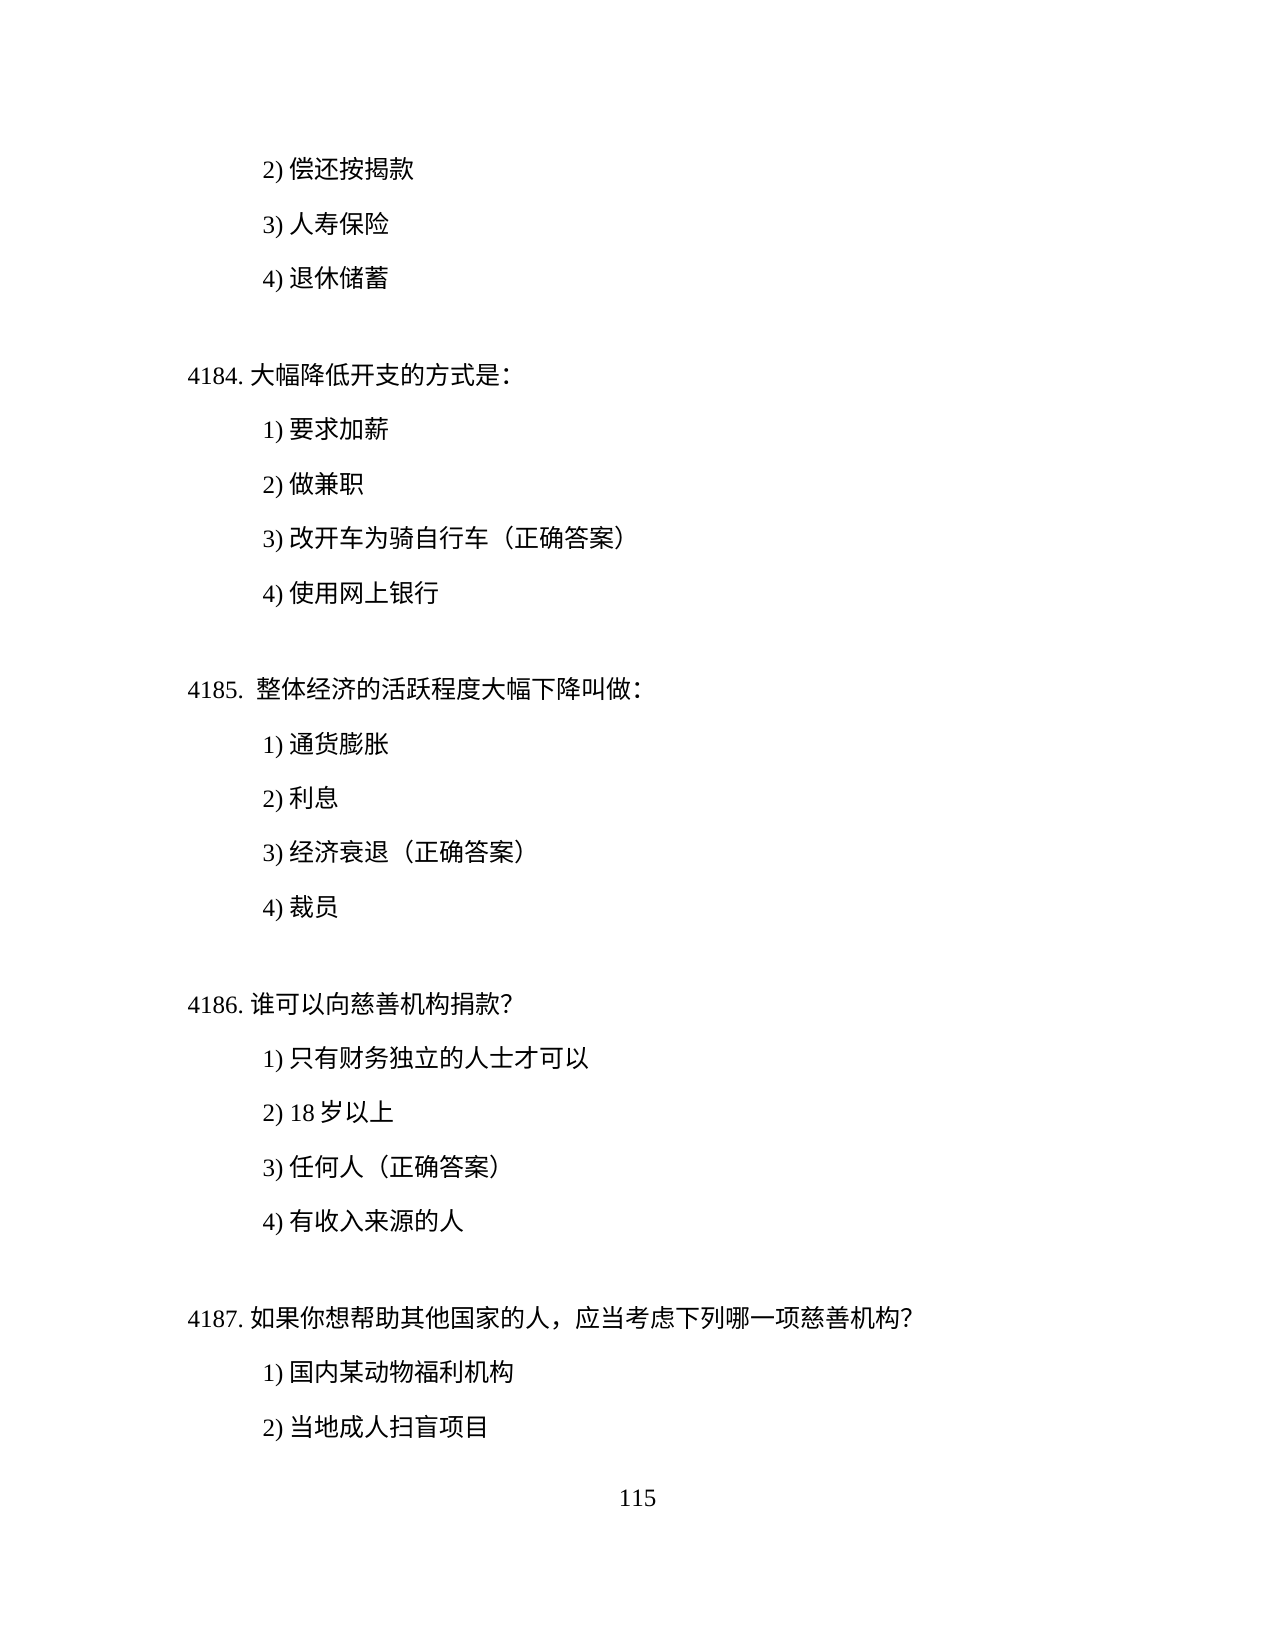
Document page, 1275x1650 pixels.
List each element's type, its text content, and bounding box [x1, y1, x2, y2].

text 4186. 谁可以向慈善机构捐款？ [187, 984, 1087, 1020]
text 1) 国内某动物福利机构 [187, 1353, 1087, 1389]
text 2) 当地成人扫盲项目 [187, 1407, 1087, 1443]
text 3) 改开车为骑自行车（正确答案） [187, 519, 1087, 555]
text 4187. 如果你想帮助其他国家的人，应当考虑下列哪一项慈善机构？ [187, 1298, 1087, 1334]
text 3) 人寿保险 [187, 204, 1087, 241]
text 2) 利息 [187, 778, 1087, 815]
text 1) 只有财务独立的人士才可以 [187, 1038, 1087, 1075]
text 4) 使用网上银行 [187, 573, 1087, 609]
text 2) 18岁以上 [187, 1093, 1087, 1129]
text 2) 做兼职 [187, 464, 1087, 501]
text 1) 要求加薪 [187, 410, 1087, 446]
text 3) 任何人（正确答案） [187, 1147, 1087, 1183]
text 3) 经济衰退（正确答案） [187, 833, 1087, 869]
text 1) 通货膨胀 [187, 724, 1087, 760]
text 2) 偿还按揭款 [187, 150, 1087, 186]
text 4) 退休储蓄 [187, 259, 1087, 295]
text 4) 有收入来源的人 [187, 1202, 1087, 1238]
text 4185. 整体经济的活跃程度大幅下降叫做： [187, 670, 1087, 706]
text 4) 裁员 [187, 887, 1087, 923]
text 4184. 大幅降低开支的方式是： [187, 356, 1087, 392]
